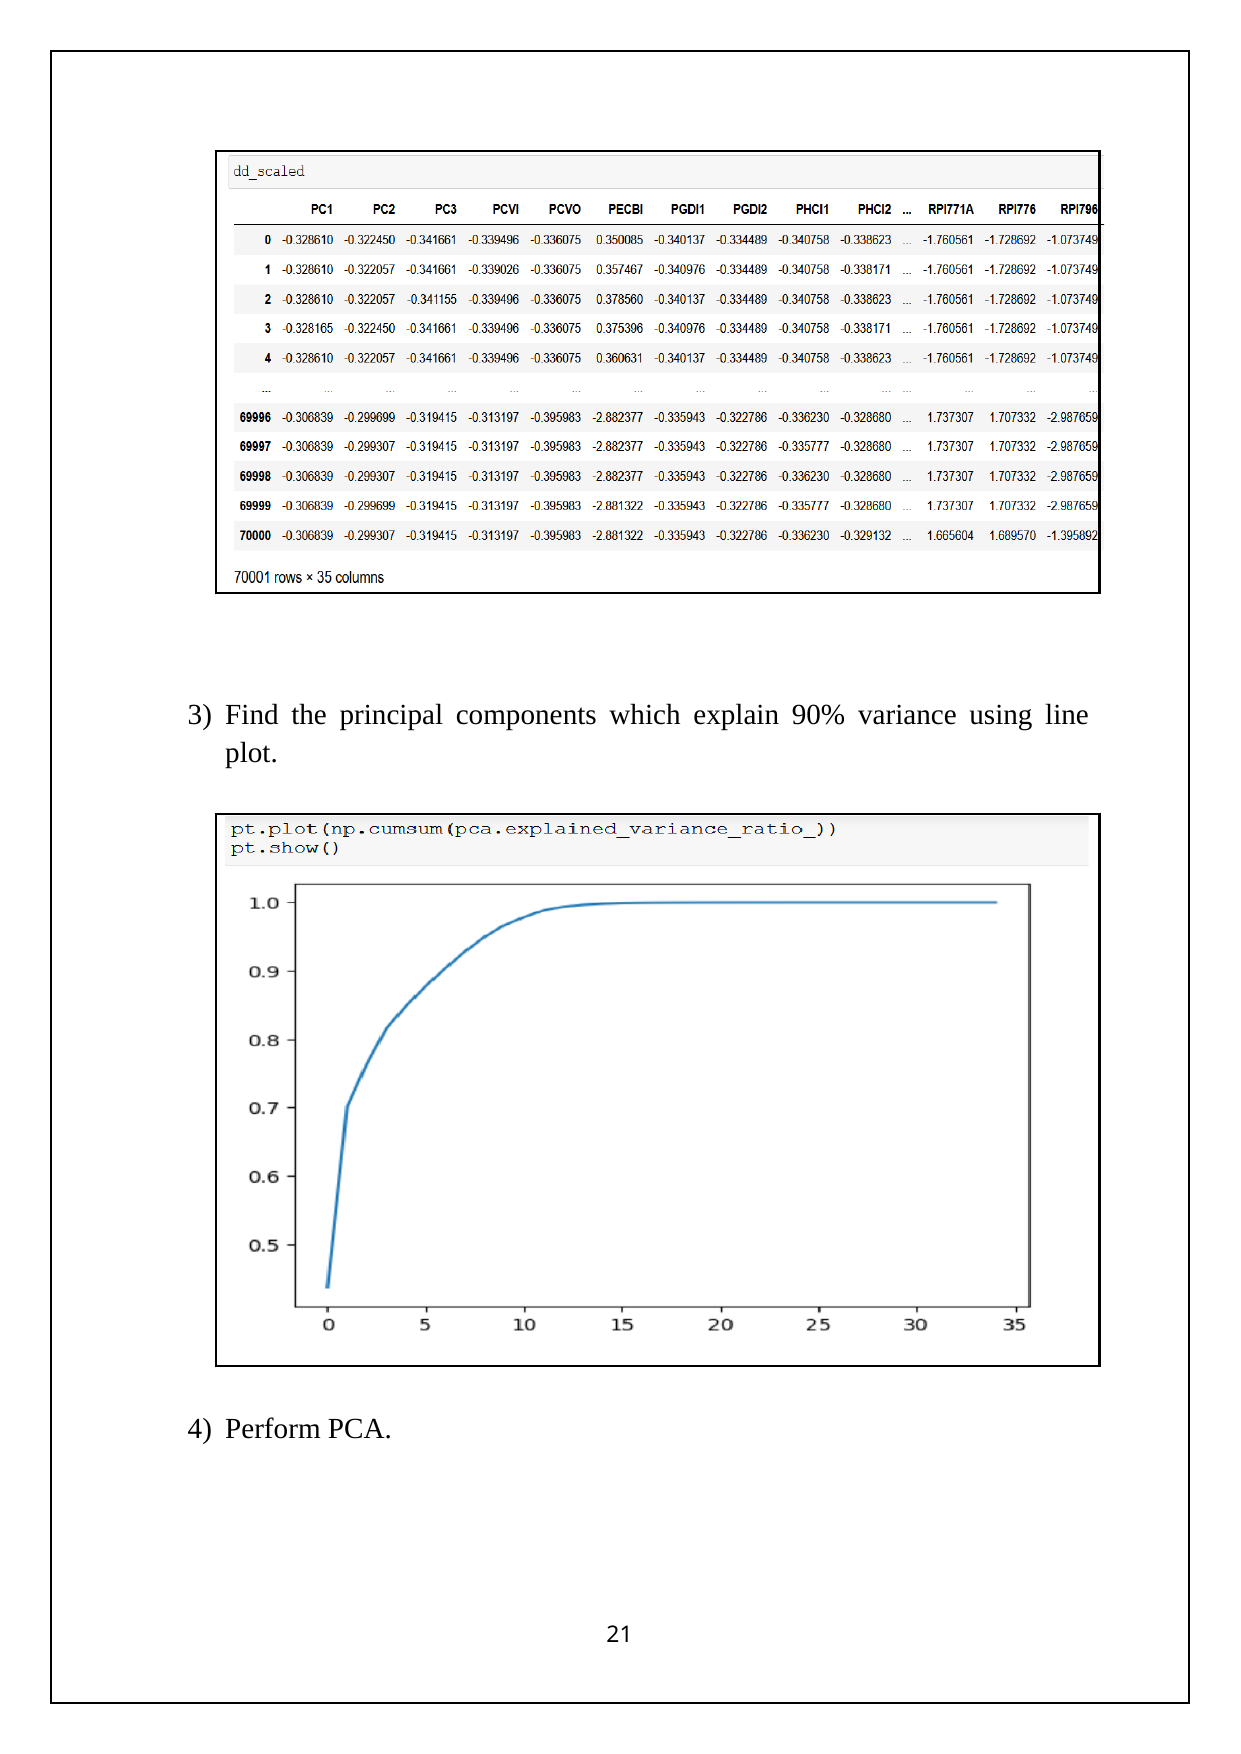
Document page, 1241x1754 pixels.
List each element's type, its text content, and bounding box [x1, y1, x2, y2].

picture [225, 154, 1098, 591]
list Perform PCA. [187, 1411, 1090, 1444]
picture [1101, 154, 1105, 591]
picture [225, 816, 1089, 1364]
list Find the principal components which explain 90% variance using line plot. [187, 697, 1090, 769]
